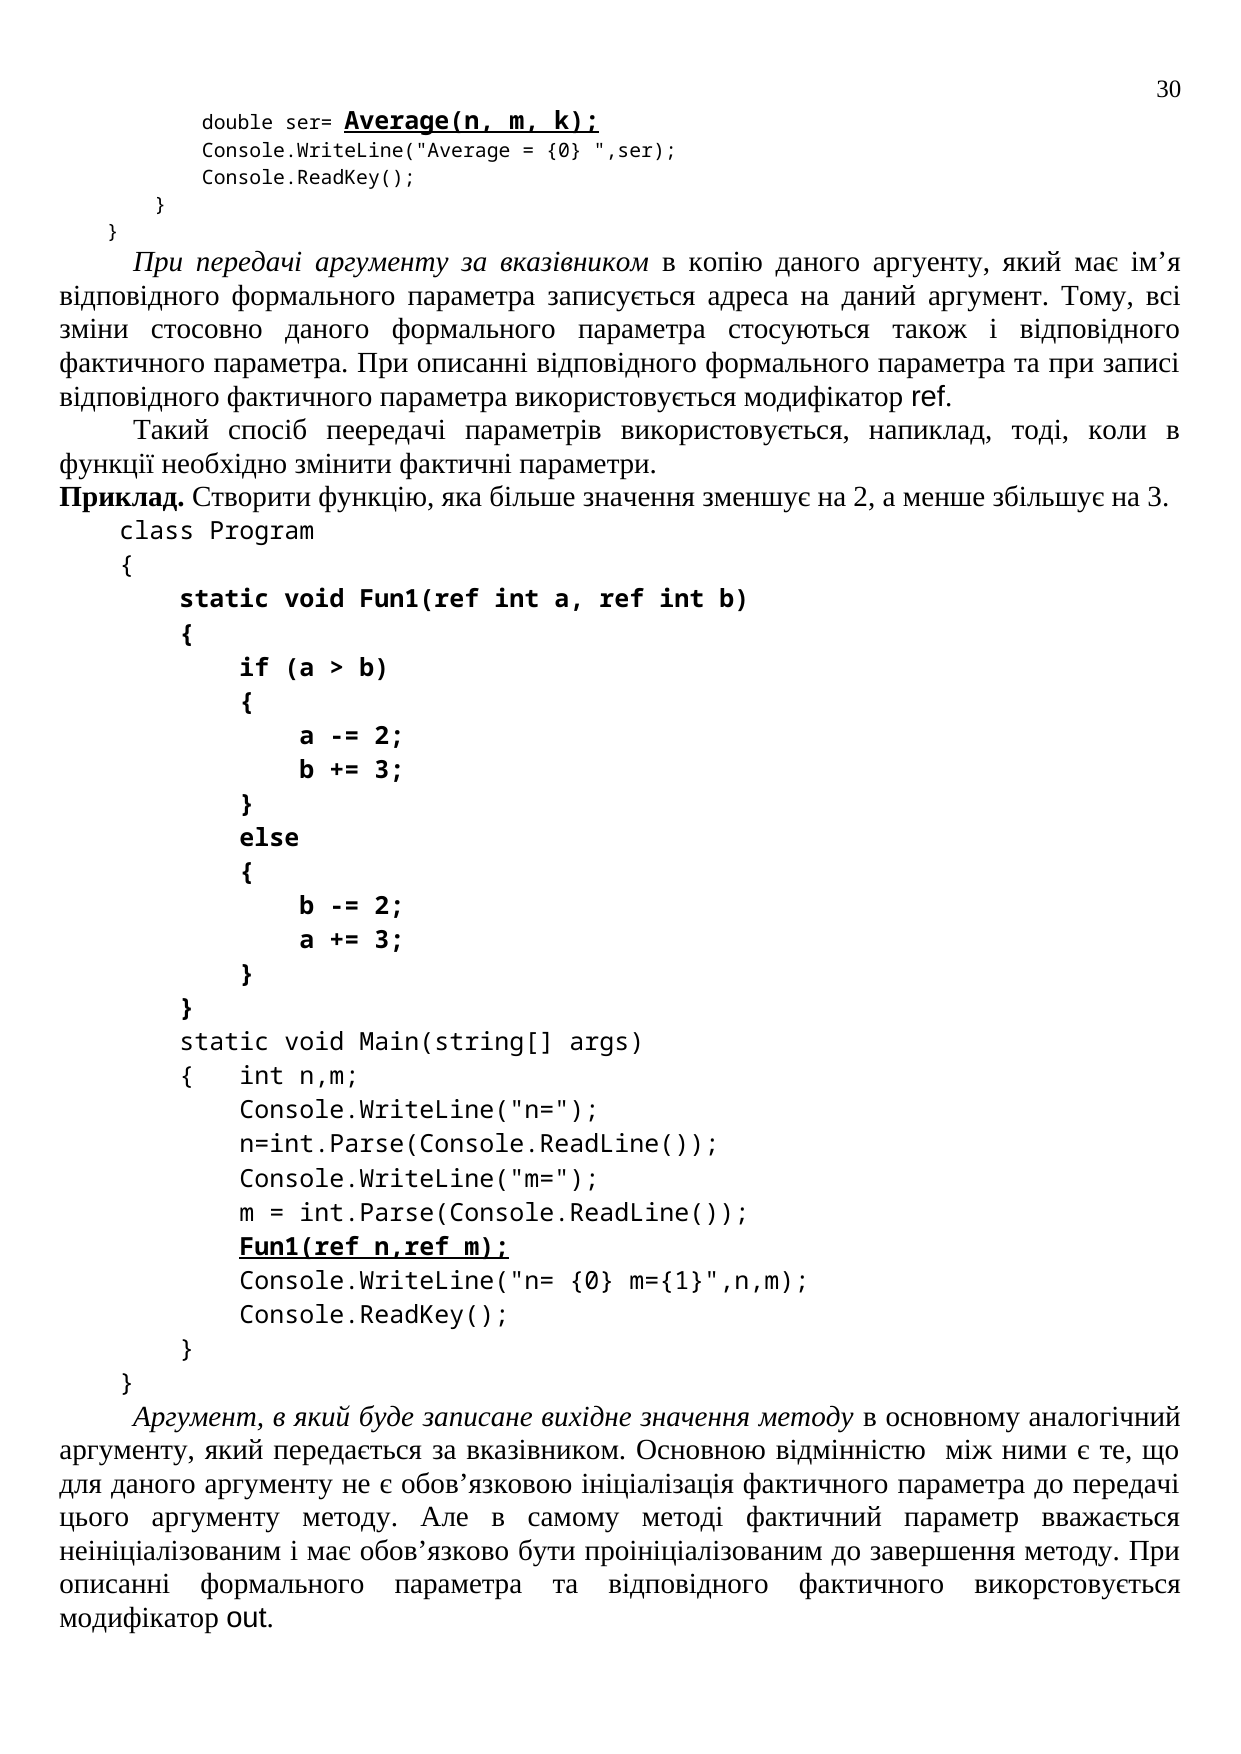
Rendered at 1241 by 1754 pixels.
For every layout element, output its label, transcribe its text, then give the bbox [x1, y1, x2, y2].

text a -= 2; [59, 717, 1181, 751]
text } [59, 1331, 1181, 1364]
text if (a > b) [59, 649, 1181, 683]
text Console.WriteLine("n= {0} m={1}",n,m); [59, 1262, 1181, 1296]
text } [59, 990, 1181, 1024]
text Console.WriteLine("Average = {0} ",ser); [59, 137, 1181, 164]
text { [59, 547, 1181, 581]
text b -= 2; [59, 888, 1181, 922]
text Аргумент, в який буде записане вихідне значення методу в основному аналогічний аргументу, який передається за вказівником. Основною відмінністю між ними є те, що для даного аргументу не є обов’язковою ініціалізація фактичного параметра до передачі цього аргументу методу. Але в самому методі фактичний параметр вважається неініціалізованим і має обов’язково бути проініціалізованим до завершення методу. При описанні формального параметра та відповідного фактичного викорстовується модифікатор out. [59, 1399, 1181, 1633]
text } [59, 1364, 1181, 1399]
text } [59, 218, 1181, 244]
text } [59, 191, 1181, 218]
text static void Main(string[] args) [59, 1024, 1181, 1058]
text Console.ReadKey(); [59, 1296, 1181, 1331]
text Fun1(ref n,ref m); [59, 1228, 1181, 1262]
text Console.WriteLine("m="); [59, 1160, 1181, 1194]
text Console.WriteLine("n="); [59, 1092, 1181, 1126]
text { int n,m; [59, 1058, 1181, 1092]
text b += 3; [59, 751, 1181, 786]
text При передачі аргументу за вказівником в копію даного аргуенту, який має ім’я відповідного формального параметра записується адреса на даний аргумент. Тому, всі зміни стосовно даного формального параметра стосуються також і відповідного фактичного параметра. При описанні відповідного формального параметра та при записі відповідного фактичного параметра використовується модифікатор ref. [59, 244, 1181, 412]
text Такий спосіб пеередачі параметрів використовується, напиклад, тоді, коли в функції необхідно змінити фактичні параметри. [59, 412, 1181, 479]
text { [59, 854, 1181, 888]
text class Program [59, 513, 1181, 547]
text n=int.Parse(Console.ReadLine()); [59, 1126, 1181, 1160]
text { [59, 683, 1181, 717]
text } [59, 786, 1181, 819]
text Console.ReadKey(); [59, 164, 1181, 191]
text static void Fun1(ref int a, ref int b) [59, 581, 1181, 615]
text { [59, 615, 1181, 649]
text } [59, 956, 1181, 990]
text else [59, 819, 1181, 854]
text m = int.Parse(Console.ReadLine()); [59, 1194, 1181, 1228]
text a += 3; [59, 922, 1181, 956]
text Приклад. Створити функцію, яка більше значення зменшує на 2, а менше збільшує на 3. [59, 479, 1181, 513]
text double ser= Average(n, m, k); [59, 103, 1181, 137]
